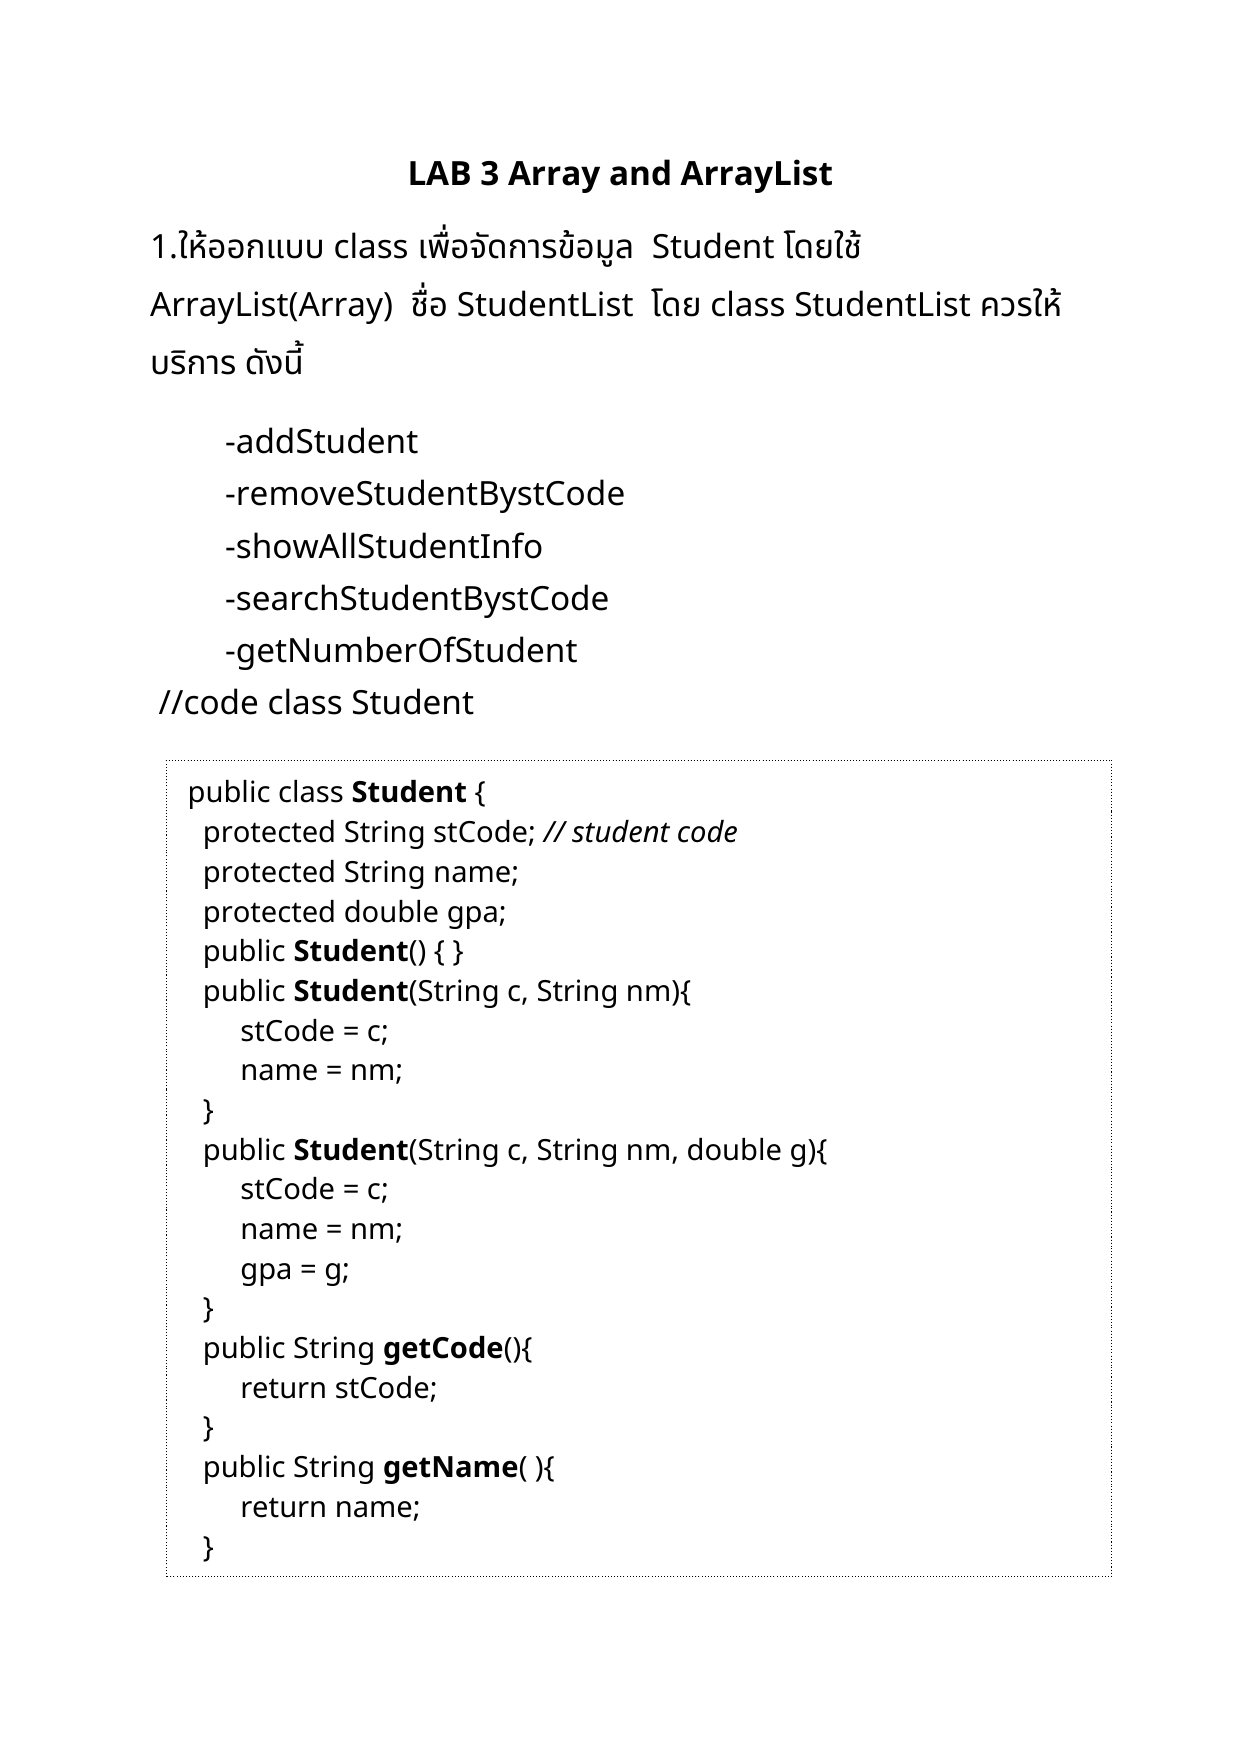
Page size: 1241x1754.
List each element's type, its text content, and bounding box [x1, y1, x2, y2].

text protected double gpa; public Student() { } [166, 879, 1112, 959]
text -addStudent [150, 418, 1090, 463]
text -getNumberOfStudent [150, 627, 1090, 672]
text protected String stCode; // student code [166, 800, 1112, 840]
text public String getName( ){ [166, 1435, 1112, 1475]
text public class Student { [166, 760, 1112, 800]
text -searchStudentBystCode [150, 574, 1090, 620]
text stCode = c; [166, 998, 1112, 1038]
text //code class Student [150, 679, 1090, 724]
text -removeStudentBystCode [150, 470, 1090, 516]
text stCode = c; [166, 1157, 1112, 1197]
text } [166, 1514, 1112, 1577]
text public Student(String c, String nm){ [166, 959, 1112, 998]
text name = nm; [166, 1197, 1112, 1237]
text return stCode; [166, 1356, 1112, 1395]
text -showAllStudentInfo [150, 522, 1090, 568]
text return name; [166, 1475, 1112, 1514]
text gpa = g; [166, 1237, 1112, 1276]
text 1.ให้ออกแบบ class เพื่อจัดการข้อมูล Student โดยใช้ ArrayList(Array) ชื่อ StudentList โดย class StudentList ควรให้บริการ ดังนี้ [150, 223, 1090, 390]
text protected String name; [166, 840, 1112, 879]
text public String getCode(){ [166, 1316, 1112, 1356]
text name = nm; [166, 1038, 1112, 1078]
text LAB 3 Array and ArrayList [150, 150, 1090, 195]
text } [166, 1276, 1112, 1316]
text } public Student(String c, String nm, double g){ [166, 1078, 1112, 1157]
text } [166, 1395, 1112, 1435]
